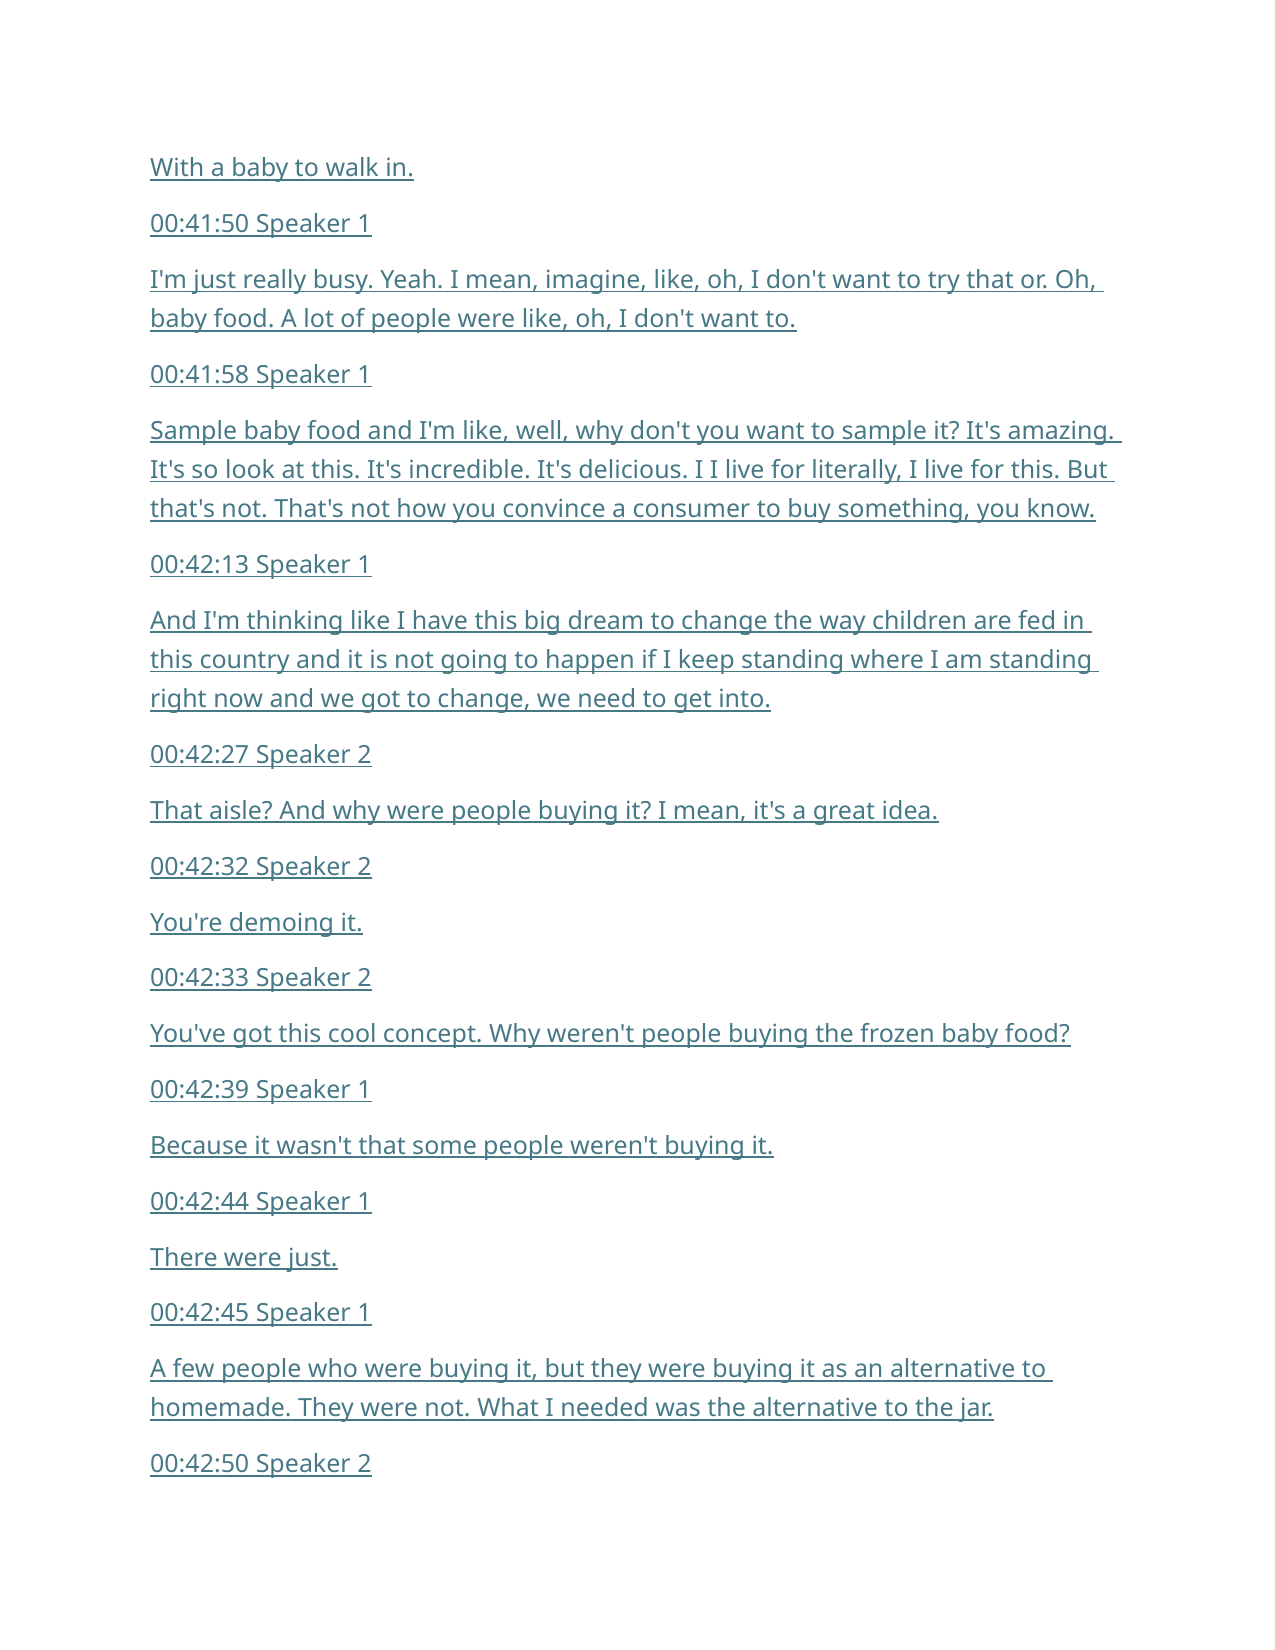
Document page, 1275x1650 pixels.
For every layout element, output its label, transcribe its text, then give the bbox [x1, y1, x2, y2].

text 00:42:32 Speaker 2 [150, 848, 1125, 882]
text Sample baby food and I'm like, well, why don't you want to sample it? It's amazing. It's so look at this. It's incredible. It's delicious. I I live for literally, I live for this. But that's not. That's not how you convince a consumer to buy something, you know. [150, 412, 1125, 525]
text A few people who were buying it, but they were buying it as an alternative to homemade. They were not. What I needed was the alternative to the jar. [150, 1351, 1125, 1424]
text 00:42:45 Speaker 1 [150, 1295, 1125, 1329]
text 00:42:50 Speaker 2 [150, 1446, 1125, 1480]
text There were just. [150, 1239, 1125, 1273]
text 00:42:33 Speaker 2 [150, 960, 1125, 994]
text 00:42:44 Speaker 1 [150, 1183, 1125, 1217]
text 00:41:50 Speaker 1 [150, 206, 1125, 240]
text I'm just really busy. Yeah. I mean, imagine, like, oh, I don't want to try that or. Oh, baby food. A lot of people were like, oh, I don't want to. [150, 262, 1125, 335]
text Because it wasn't that some people weren't buying it. [150, 1127, 1125, 1162]
text 00:42:13 Speaker 1 [150, 547, 1125, 581]
text 00:41:58 Speaker 1 [150, 357, 1125, 391]
text 00:42:27 Speaker 2 [150, 737, 1125, 771]
text That aisle? And why were people buying it? I mean, it's a great idea. [150, 792, 1125, 827]
text You're demoing it. [150, 904, 1125, 938]
text And I'm thinking like I have this big dream to change the way children are fed in this country and it is not going to happen if I keep standing where I am standing right now and we got to change, we need to get into. [150, 602, 1125, 715]
text With a baby to walk in. [150, 150, 1125, 184]
text You've got this cool concept. Why weren't people buying the frozen baby food? [150, 1016, 1125, 1050]
text 00:42:39 Speaker 1 [150, 1072, 1125, 1106]
